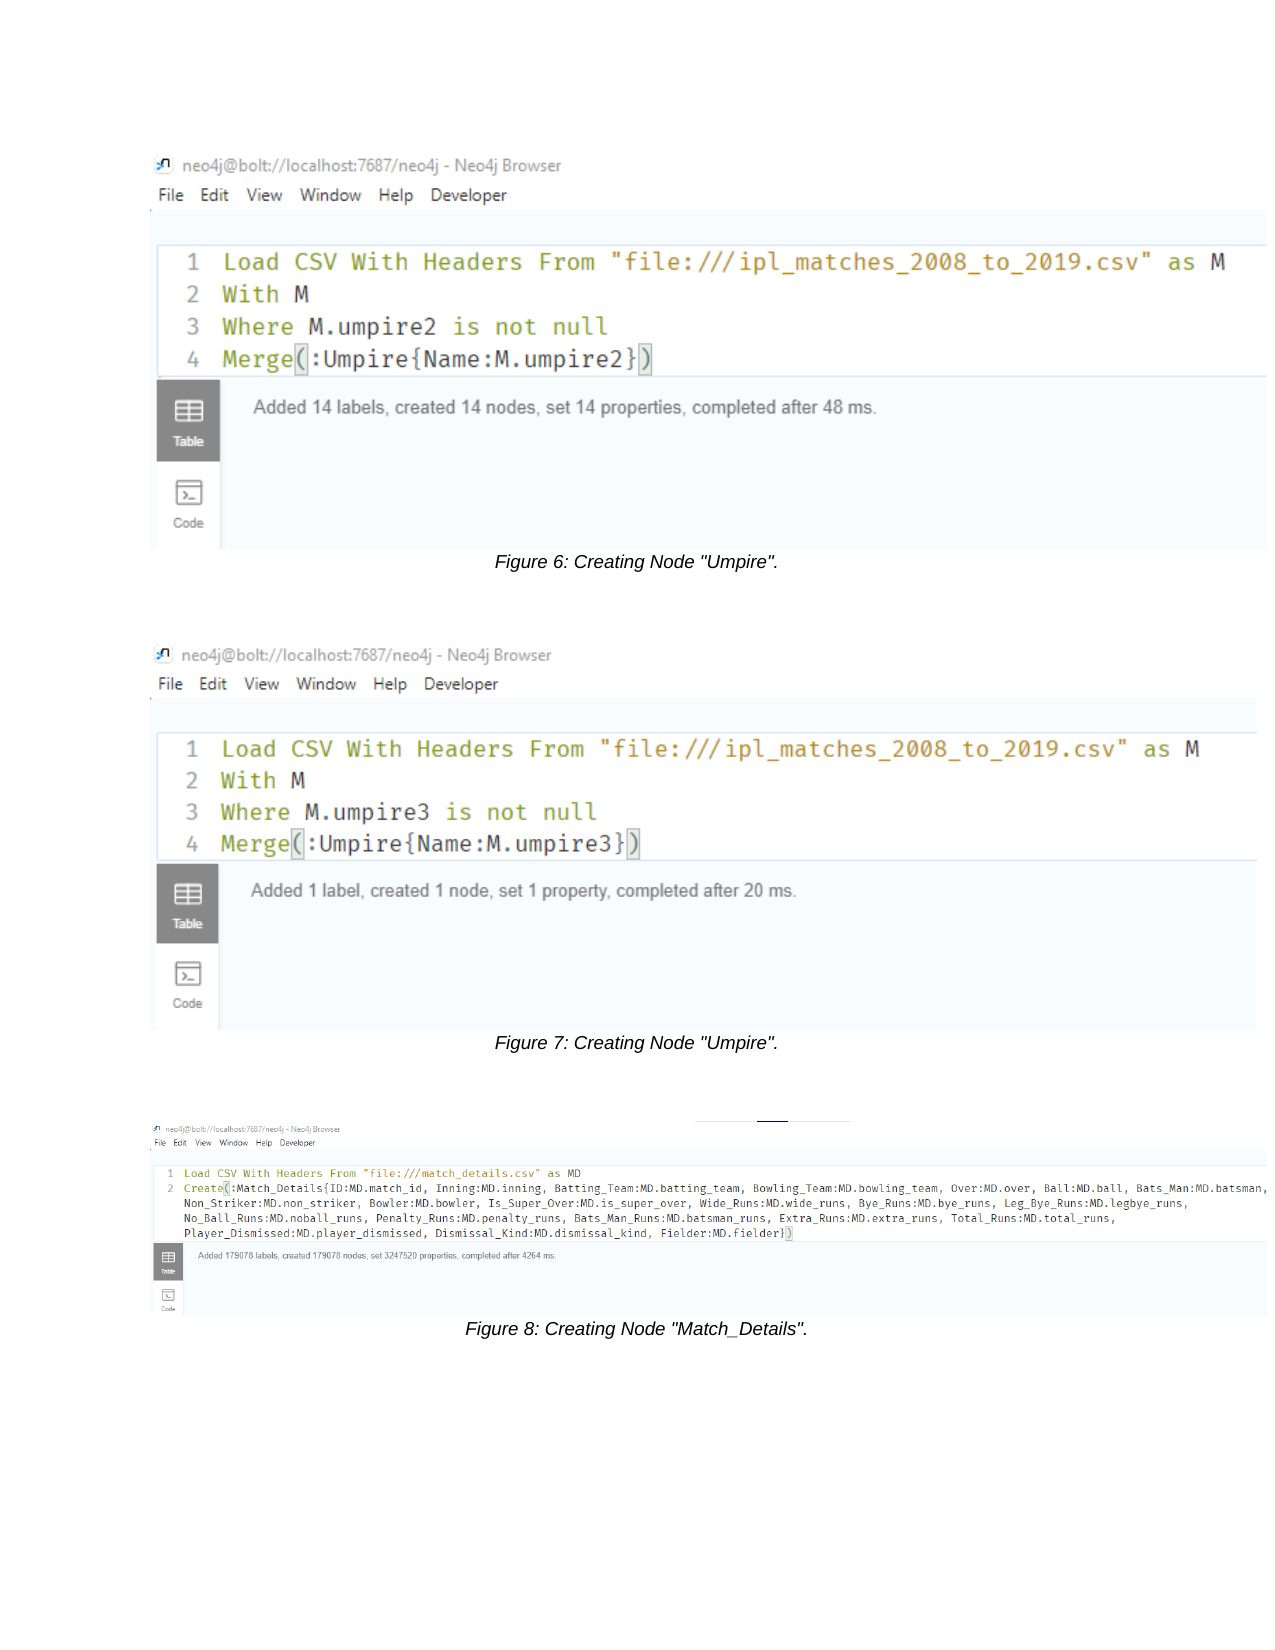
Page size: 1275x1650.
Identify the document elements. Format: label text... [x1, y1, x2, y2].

text Figure 8: Creating Node "Match_Details". [150, 1318, 1125, 1339]
text Figure 6: Creating Node "Umpire". [150, 551, 1125, 572]
picture [150, 150, 1267, 549]
text Figure 7: Creating Node "Umpire". [150, 1032, 1125, 1054]
picture [150, 1121, 1268, 1316]
picture [150, 640, 1258, 1030]
